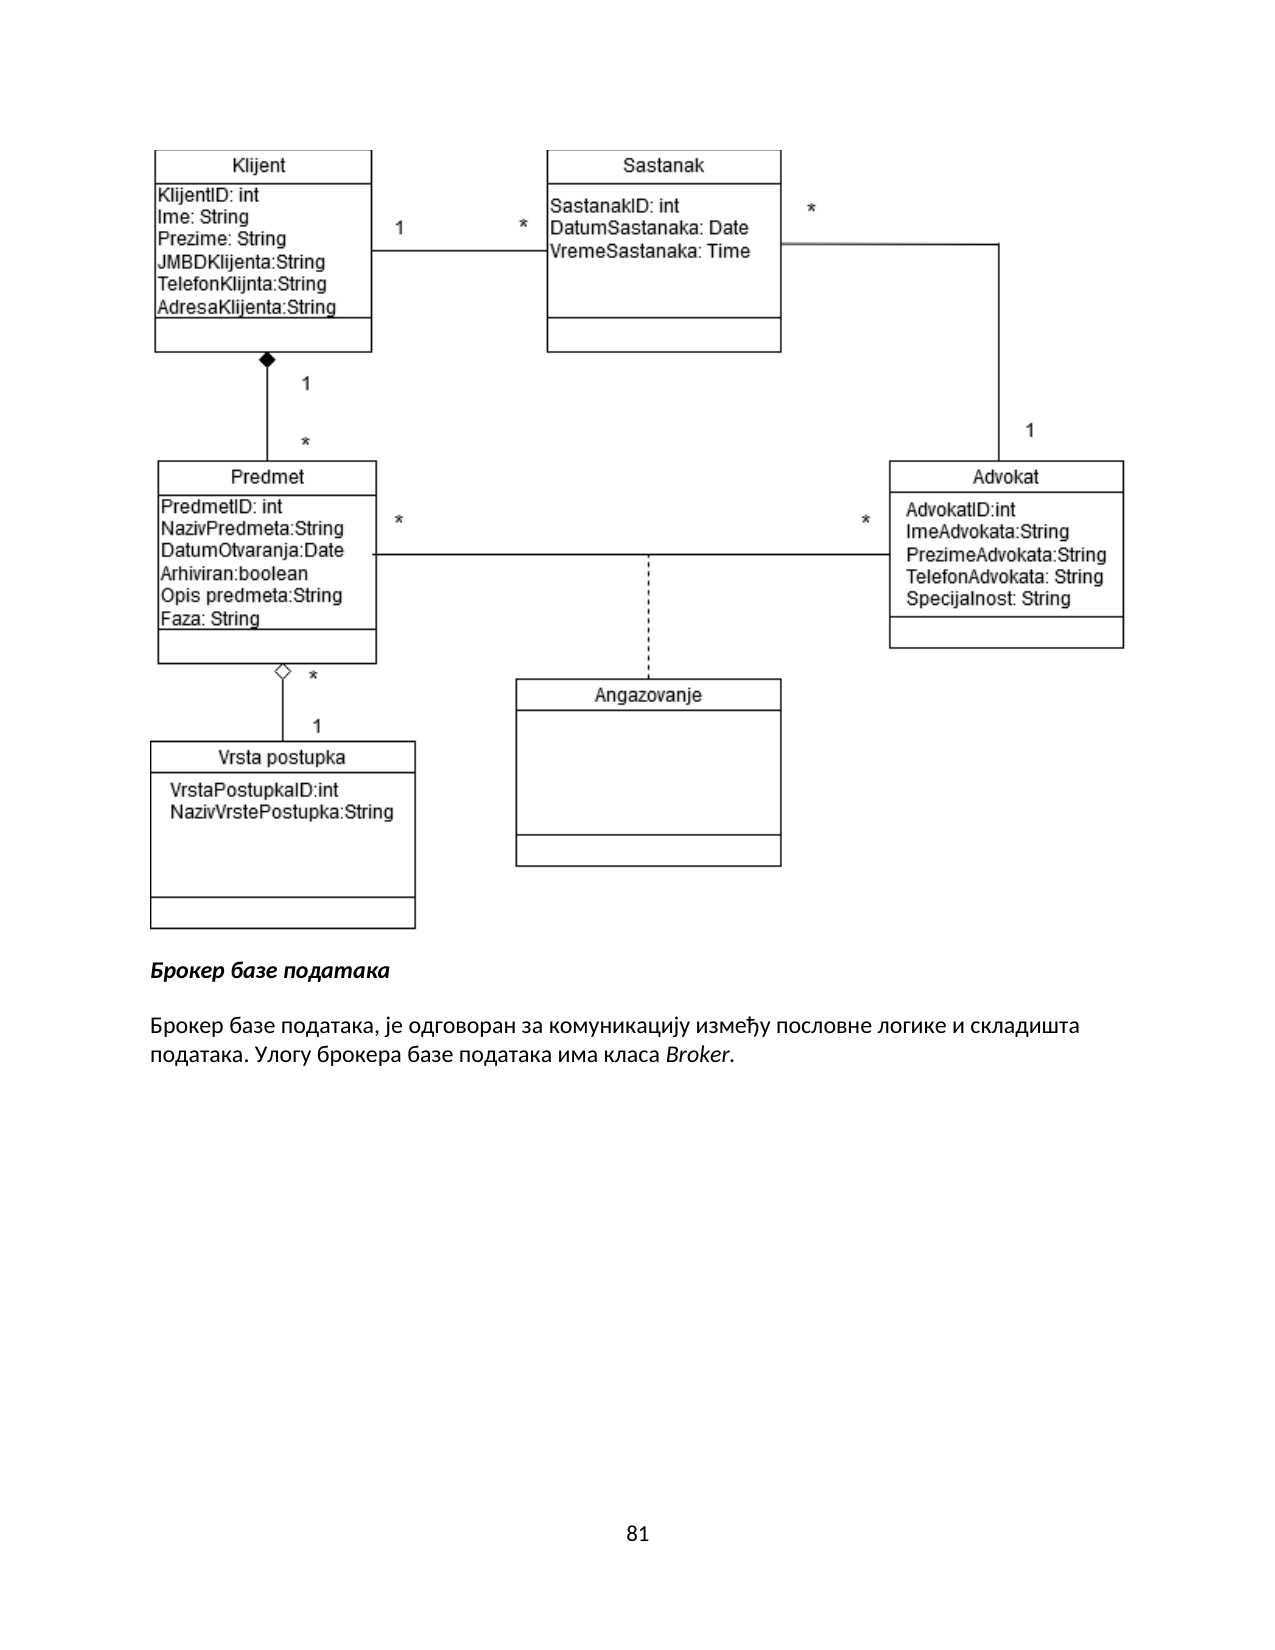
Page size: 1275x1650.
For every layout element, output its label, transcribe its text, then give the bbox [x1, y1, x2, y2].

picture [150, 150, 1125, 931]
text Брокер базе података [150, 956, 1125, 985]
text Брокер базе података, је одговоран за комуникацију између пословне логике и складишта података. Улогу брокера базе података има класа Broker. [150, 1010, 1125, 1068]
